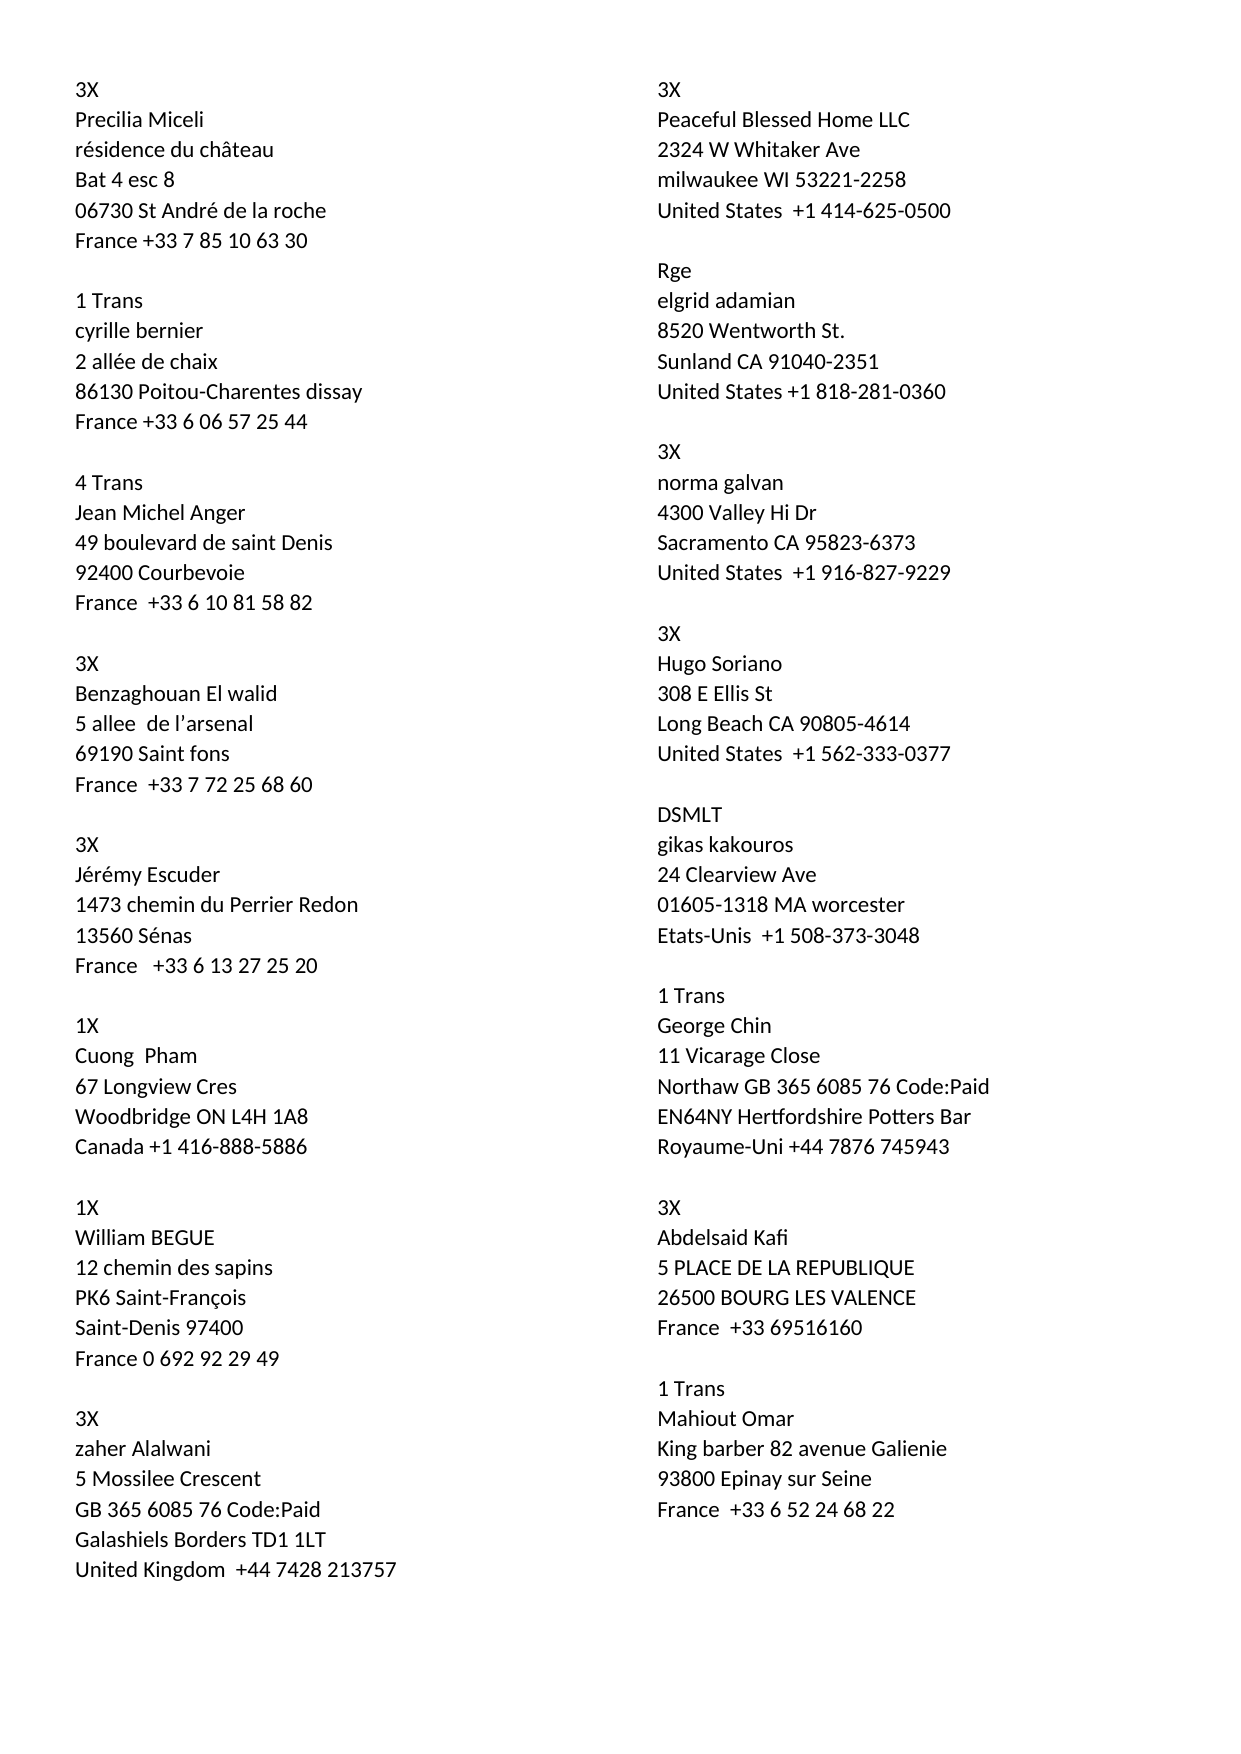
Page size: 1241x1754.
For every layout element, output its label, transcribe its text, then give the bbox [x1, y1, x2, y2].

text 1X [75, 1011, 583, 1039]
text DSMLT [657, 800, 1165, 828]
text 3X [75, 649, 583, 677]
text 4300 Valley Hi Dr [657, 498, 1165, 526]
text 1X [75, 1193, 583, 1221]
text Bat 4 esc 8 [75, 166, 583, 194]
text Northaw GB 365 6085 76 Code:Paid [657, 1072, 1165, 1100]
text France 0 692 92 29 49 [75, 1344, 583, 1372]
text 92400 Courbevoie [75, 558, 583, 586]
text 1 Trans [657, 1374, 1165, 1402]
text 01605-1318 MA worcester [657, 891, 1165, 919]
text Hugo Soriano [657, 649, 1165, 677]
text Etats-Unis +1 508-373-3048 [657, 921, 1165, 949]
text Mahiout Omar [657, 1404, 1165, 1432]
text George Chin [657, 1011, 1165, 1039]
text cyrille bernier [75, 317, 583, 345]
text 93800 Epinay sur Seine [657, 1464, 1165, 1493]
text 3X [657, 437, 1165, 466]
text Long Beach CA 90805-4614 [657, 709, 1165, 737]
text Benzaghouan El walid [75, 679, 583, 707]
text 1 Trans [657, 981, 1165, 1009]
text 5 Mossilee Crescent [75, 1464, 583, 1493]
text 12 chemin des sapins [75, 1253, 583, 1281]
text 67 Longview Cres [75, 1072, 583, 1100]
text Precilia Miceli [75, 105, 583, 133]
text 69190 Saint fons [75, 739, 583, 768]
text GB 365 6085 76 Code:Paid [75, 1495, 583, 1523]
text Jean Michel Anger [75, 498, 583, 526]
text 1 Trans [75, 286, 583, 314]
text France +33 6 10 81 58 82 [75, 588, 583, 617]
text Cuong Pham [75, 1042, 583, 1070]
text 5 PLACE DE LA REPUBLIQUE [657, 1253, 1165, 1281]
text France +33 69516160 [657, 1313, 1165, 1342]
text 3X [657, 75, 1165, 103]
text 3X [75, 75, 583, 103]
text 3X [75, 1404, 583, 1432]
text 1473 chemin du Perrier Redon [75, 891, 583, 919]
text norma galvan [657, 468, 1165, 496]
text France +33 6 06 57 25 44 [75, 407, 583, 435]
text 2324 W Whitaker Ave [657, 135, 1165, 163]
text Rge [657, 256, 1165, 284]
text 11 Vicarage Close [657, 1042, 1165, 1070]
text 8520 Wentworth St. [657, 317, 1165, 345]
text résidence du château [75, 135, 583, 163]
text 06730 St André de la roche [75, 196, 583, 224]
text EN64NY Hertfordshire Potters Bar [657, 1102, 1165, 1130]
text William BEGUE [75, 1223, 583, 1251]
text United States +1 414-625-0500 [657, 196, 1165, 224]
text 13560 Sénas [75, 921, 583, 949]
text United States +1 916-827-9229 [657, 558, 1165, 586]
text Peaceful Blessed Home LLC [657, 105, 1165, 133]
text elgrid adamian [657, 286, 1165, 314]
text gikas kakouros [657, 830, 1165, 858]
text Abdelsaid Kafi [657, 1223, 1165, 1251]
text Jérémy Escuder [75, 860, 583, 888]
text United States +1 818-281-0360 [657, 377, 1165, 405]
text 2 allée de chaix [75, 347, 583, 375]
text zaher Alalwani [75, 1434, 583, 1462]
text Saint-Denis 97400 [75, 1313, 583, 1342]
text 4 Trans [75, 468, 583, 496]
text 3X [75, 830, 583, 858]
text Royaume-Uni +44 7876 745943 [657, 1132, 1165, 1160]
text France +33 6 52 24 68 22 [657, 1495, 1165, 1523]
text 49 boulevard de saint Denis [75, 528, 583, 556]
text 3X [657, 1193, 1165, 1221]
text United Kingdom +44 7428 213757 [75, 1555, 583, 1583]
text Galashiels Borders TD1 1LT [75, 1525, 583, 1553]
text milwaukee WI 53221-2258 [657, 166, 1165, 194]
text 3X [657, 619, 1165, 647]
text 24 Clearview Ave [657, 860, 1165, 888]
text Woodbridge ON L4H 1A8 [75, 1102, 583, 1130]
text King barber 82 avenue Galienie [657, 1434, 1165, 1462]
text 5 allee de l’arsenal [75, 709, 583, 737]
text Sunland CA 91040-2351 [657, 347, 1165, 375]
text France +33 7 72 25 68 60 [75, 770, 583, 798]
text France +33 7 85 10 63 30 [75, 226, 583, 254]
text 86130 Poitou-Charentes dissay [75, 377, 583, 405]
text Sacramento CA 95823-6373 [657, 528, 1165, 556]
text 26500 BOURG LES VALENCE [657, 1283, 1165, 1311]
text 308 E Ellis St [657, 679, 1165, 707]
text France +33 6 13 27 25 20 [75, 951, 583, 979]
text PK6 Saint-François [75, 1283, 583, 1311]
text Canada +1 416-888-5886 [75, 1132, 583, 1160]
text United States +1 562-333-0377 [657, 739, 1165, 768]
